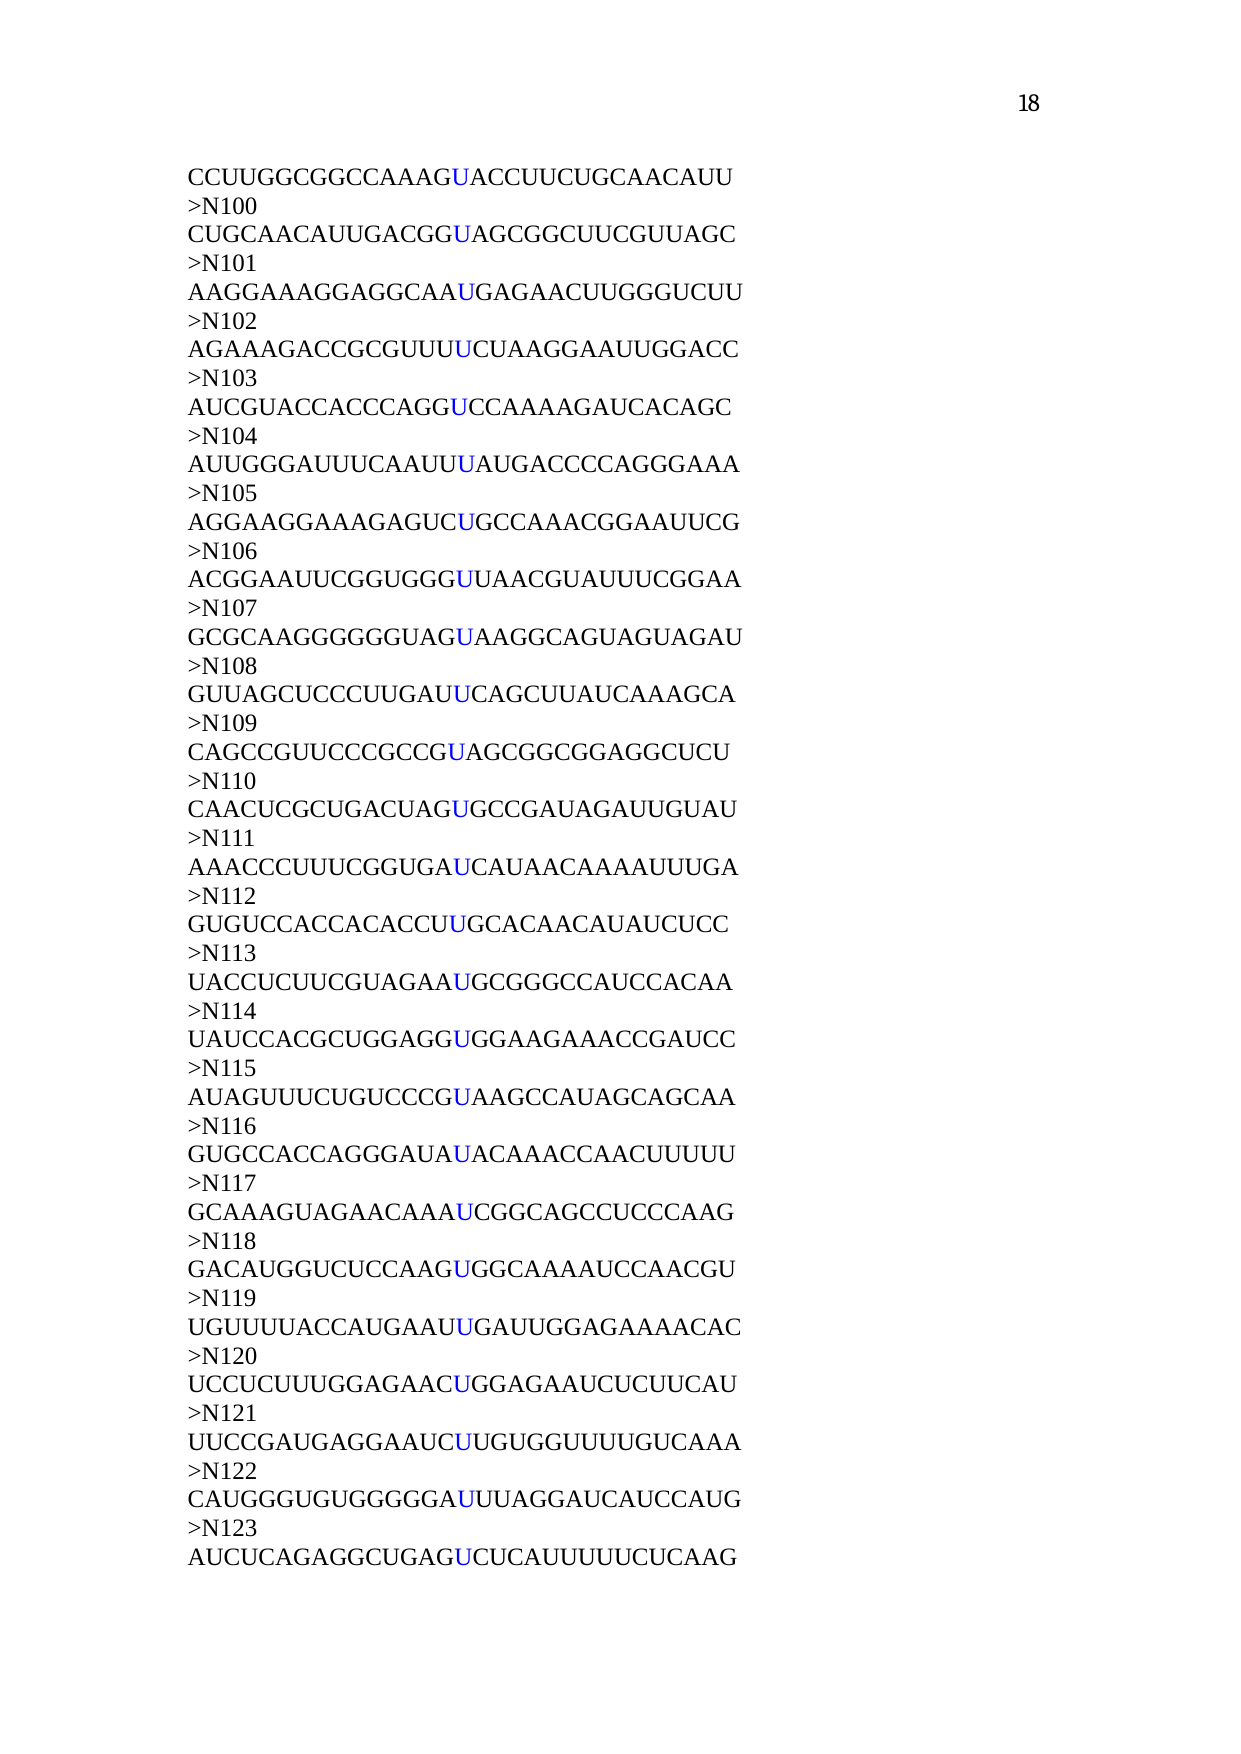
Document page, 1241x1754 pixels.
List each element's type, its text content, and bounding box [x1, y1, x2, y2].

text >N121 [187, 1398, 1053, 1427]
text UGUUUUACCAUGAAUUGAUUGGAGAAAACAC [187, 1312, 1053, 1341]
text >N100 [187, 191, 1053, 219]
text GUGCCACCAGGGAUAUACAAACCAACUUUUU [187, 1139, 1053, 1168]
text AGGAAGGAAAGAGUCUGCCAAACGGAAUUCG [187, 507, 1053, 536]
text >N111 [187, 823, 1053, 852]
text ACGGAAUUCGGUGGGUUAACGUAUUUCGGAA [187, 564, 1053, 593]
text GUGUCCACCACACCUUGCACAACAUAUCUCC [187, 909, 1053, 938]
text >N106 [187, 536, 1053, 564]
text AAGGAAAGGAGGCAAUGAGAACUUGGGUCUU [187, 277, 1053, 306]
text >N109 [187, 708, 1053, 737]
text CAUGGGUGUGGGGGAUUUAGGAUCAUCCAUG [187, 1484, 1053, 1513]
text >N102 [187, 306, 1053, 334]
text AAACCCUUUCGGUGAUCAUAACAAAAUUUGA [187, 852, 1053, 881]
text GCAAAGUAGAACAAAUCGGCAGCCUCCCAAG [187, 1197, 1053, 1226]
text UAUCCACGCUGGAGGUGGAAGAAACCGAUCC [187, 1024, 1053, 1053]
text AGAAAGACCGCGUUUUCUAAGGAAUUGGACC [187, 334, 1053, 363]
text CAGCCGUUCCCGCCGUAGCGGCGGAGGCUCU [187, 737, 1053, 766]
text AUCUCAGAGGCUGAGUCUCAUUUUUCUCAAG [187, 1542, 1053, 1571]
text GCGCAAGGGGGGUAGUAAGGCAGUAGUAGAU [187, 622, 1053, 651]
text >N103 [187, 363, 1053, 392]
text >N105 [187, 478, 1053, 507]
text UACCUCUUCGUAGAAUGCGGGCCAUCCACAA [187, 967, 1053, 996]
text >N107 [187, 593, 1053, 622]
text >N104 [187, 421, 1053, 449]
text >N110 [187, 766, 1053, 794]
text UCCUCUUUGGAGAACUGGAGAAUCUCUUCAU [187, 1369, 1053, 1398]
text AUUGGGAUUUCAAUUUAUGACCCCAGGGAAA [187, 449, 1053, 478]
text >N108 [187, 651, 1053, 679]
text >N116 [187, 1111, 1053, 1139]
text >N114 [187, 996, 1053, 1024]
text CCUUGGCGGCCAAAGUACCUUCUGCAACAUU [187, 162, 1053, 191]
text >N120 [187, 1341, 1053, 1369]
text >N123 [187, 1513, 1053, 1542]
text GACAUGGUCUCCAAGUGGCAAAAUCCAACGU [187, 1254, 1053, 1283]
text >N117 [187, 1168, 1053, 1197]
text AUCGUACCACCCAGGUCCAAAAGAUCACAGC [187, 392, 1053, 421]
text CAACUCGCUGACUAGUGCCGAUAGAUUGUAU [187, 794, 1053, 823]
text >N115 [187, 1053, 1053, 1082]
text AUAGUUUCUGUCCCGUAAGCCAUAGCAGCAA [187, 1082, 1053, 1111]
text GUUAGCUCCCUUGAUUCAGCUUAUCAAAGCA [187, 679, 1053, 708]
text >N112 [187, 881, 1053, 909]
text CUGCAACAUUGACGGUAGCGGCUUCGUUAGC [187, 219, 1053, 248]
text >N101 [187, 248, 1053, 277]
text UUCCGAUGAGGAAUCUUGUGGUUUUGUCAAA [187, 1427, 1053, 1456]
text >N122 [187, 1456, 1053, 1484]
text >N119 [187, 1283, 1053, 1312]
text >N118 [187, 1226, 1053, 1254]
text >N113 [187, 938, 1053, 967]
